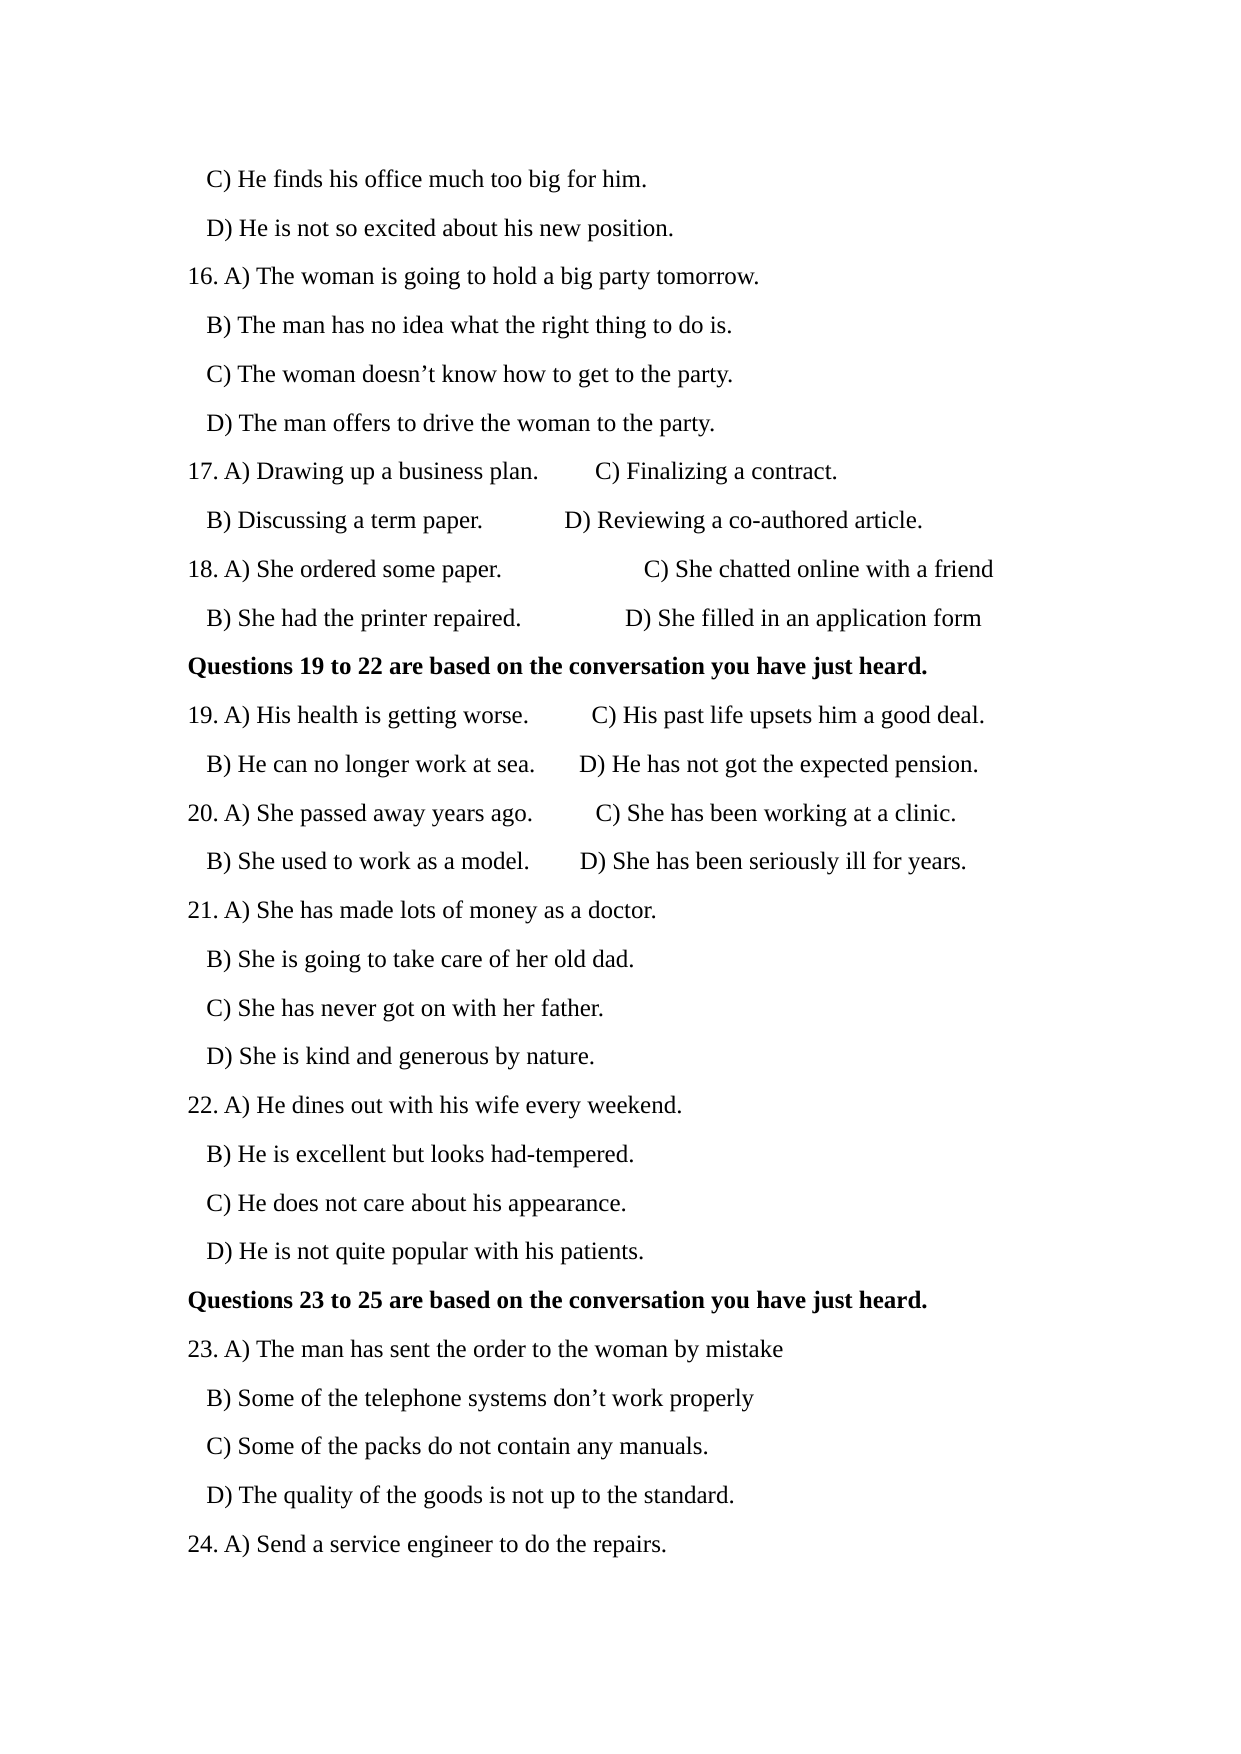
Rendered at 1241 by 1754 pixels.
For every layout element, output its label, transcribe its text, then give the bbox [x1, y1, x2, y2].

text C) The woman doesn’t know how to get to the party. [187, 357, 1053, 389]
text Questions 19 to 22 are based on the conversation you have just heard. [187, 649, 1053, 682]
text C) He does not care about his appearance. [187, 1186, 1053, 1218]
text C) She has never got on with her father. [187, 991, 1053, 1023]
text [187, 1478, 1053, 1511]
text C) He finds his office much too big for him. [187, 162, 1053, 194]
text B) He can no longer work at sea. D) He has not got the expected pension. [187, 747, 1053, 779]
text 16. A) The woman is going to hold a big party tomorrow. [187, 259, 1053, 292]
text 20. A) She passed away years ago. C) She has been working at a clinic. [187, 796, 1053, 828]
text 17. A) Drawing up a business plan. C) Finalizing a contract. [187, 454, 1053, 487]
text B) The man has no idea what the right thing to do is. [187, 308, 1053, 341]
text B) Some of the telephone systems don’t work properly [187, 1381, 1053, 1413]
text 19. A) His health is getting worse. C) His past life upsets him a good deal. [187, 698, 1053, 731]
text D) He is not so excited about his new position. [187, 211, 1053, 243]
text 23. A) The man has sent the order to the woman by mistake [187, 1332, 1053, 1364]
text Questions 23 to 25 are based on the conversation you have just heard. [187, 1283, 1053, 1316]
text B) She had the printer repaired. D) She filled in an application form [187, 601, 1053, 633]
text 22. A) He dines out with his wife every weekend. [187, 1088, 1053, 1121]
text 21. A) She has made lots of money as a doctor. [187, 893, 1053, 926]
text D) He is not quite popular with his patients. [187, 1234, 1053, 1267]
text B) Discussing a term paper. D) Reviewing a co-authored article. [187, 503, 1053, 536]
text D) The man offers to drive the woman to the party. [187, 406, 1053, 438]
text 18. A) She ordered some paper. C) She chatted online with a friend [187, 552, 1053, 584]
text B) He is excellent but looks had-tempered. [187, 1137, 1053, 1169]
text B) She used to work as a model. D) She has been seriously ill for years. [187, 844, 1053, 877]
text 24. A) Send a service engineer to do the repairs. [187, 1527, 1053, 1559]
text C) Some of the packs do not contain any manuals. [187, 1429, 1053, 1462]
text B) She is going to take care of her old dad. [187, 942, 1053, 974]
text D) She is kind and generous by nature. [187, 1039, 1053, 1072]
